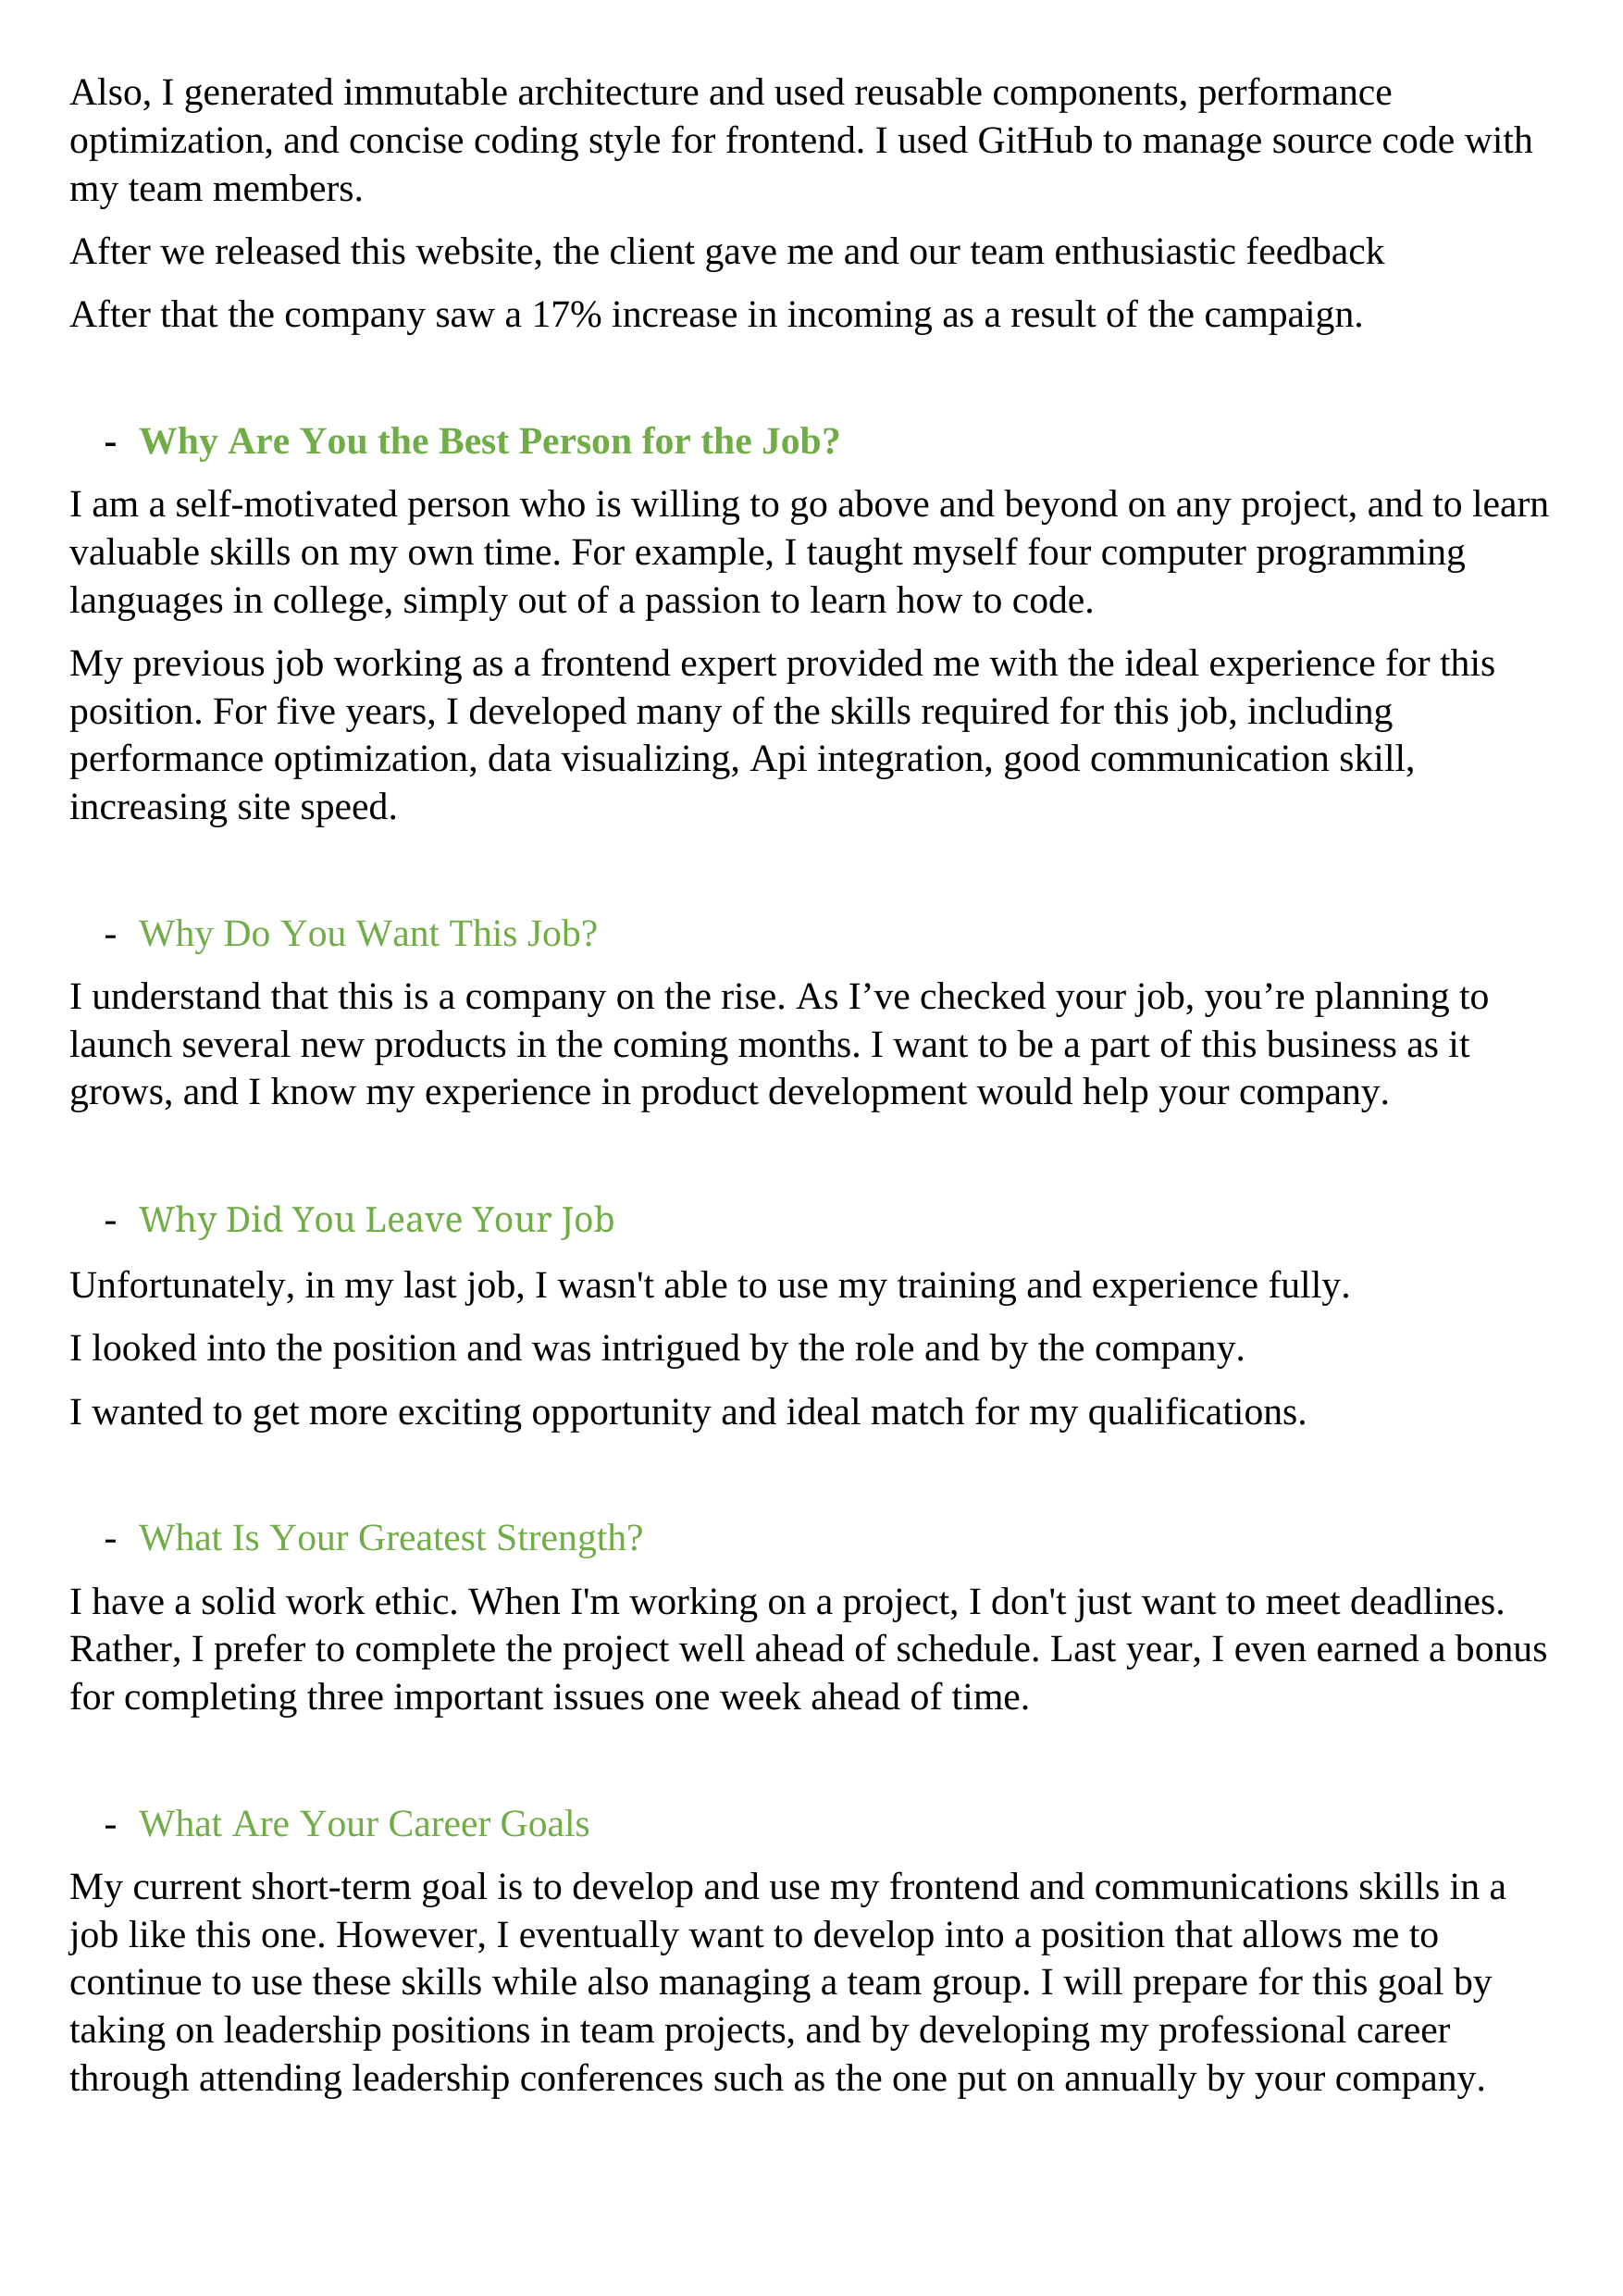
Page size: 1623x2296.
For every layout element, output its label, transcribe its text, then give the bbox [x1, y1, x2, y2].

text My current short-term goal is to develop and use my frontend and communications skills in a job like this one. However, I eventually want to develop into a position that allows me to continue to use these skills while also managing a team group. I will prepare for this goal by taking on leadership positions in team projects, and by developing my professional career through attending leadership conferences such as the one put on annually by your company. [69, 1863, 1554, 2099]
text After that the company saw a 17% increase in incoming as a result of the campaign. [69, 292, 1554, 336]
list Why Do You Want This Job? [104, 910, 1554, 954]
text I understand that this is a company on the rise. As I’ve checked your job, you’re planning to launch several new products in the coming months. I want to be a part of this business as it grows, and I know my experience in product development would help your company. [69, 974, 1554, 1113]
text I have a solid work ethic. When I'm working on a project, I don't just want to meet deadlines. Rather, I prefer to complete the project well ahead of schedule. Last year, I even earned a bonus for completing three important issues one week ahead of time. [69, 1578, 1554, 1718]
list Why Did You Leave Your Job [104, 1196, 1554, 1243]
text Also, I generated immutable architecture and used reusable components, performance optimization, and concise coding style for frontend. I used GitHub to manage source code with my team members. [69, 69, 1554, 209]
list What Is Your Greatest Strength? [104, 1515, 1554, 1559]
text After we released this website, the client gave me and our team enthusiastic feedback [69, 229, 1554, 272]
text I wanted to get more exciting opportunity and ideal match for my qualifications. [69, 1388, 1554, 1433]
text My previous job working as a frontend expert provided me with the ideal experience for this position. For five years, I developed many of the skills required for this job, including performance optimization, data visualizing, Api integration, good communication skill, increasing site speed. [69, 640, 1554, 827]
list What Are Your Career Goals [104, 1800, 1554, 1844]
list Why Are You the Best Person for the Job? [104, 418, 1554, 462]
text Unfortunately, in my last job, I wasn't able to use my training and experience fully. [69, 1261, 1554, 1306]
text I am a self-motivated person who is willing to go above and beyond on any project, and to learn valuable skills on my own time. For example, I taught myself four computer programming languages in college, simply out of a passion to learn how to code. [69, 481, 1554, 621]
text I looked into the position and was intrigued by the role and by the company. [69, 1325, 1554, 1370]
